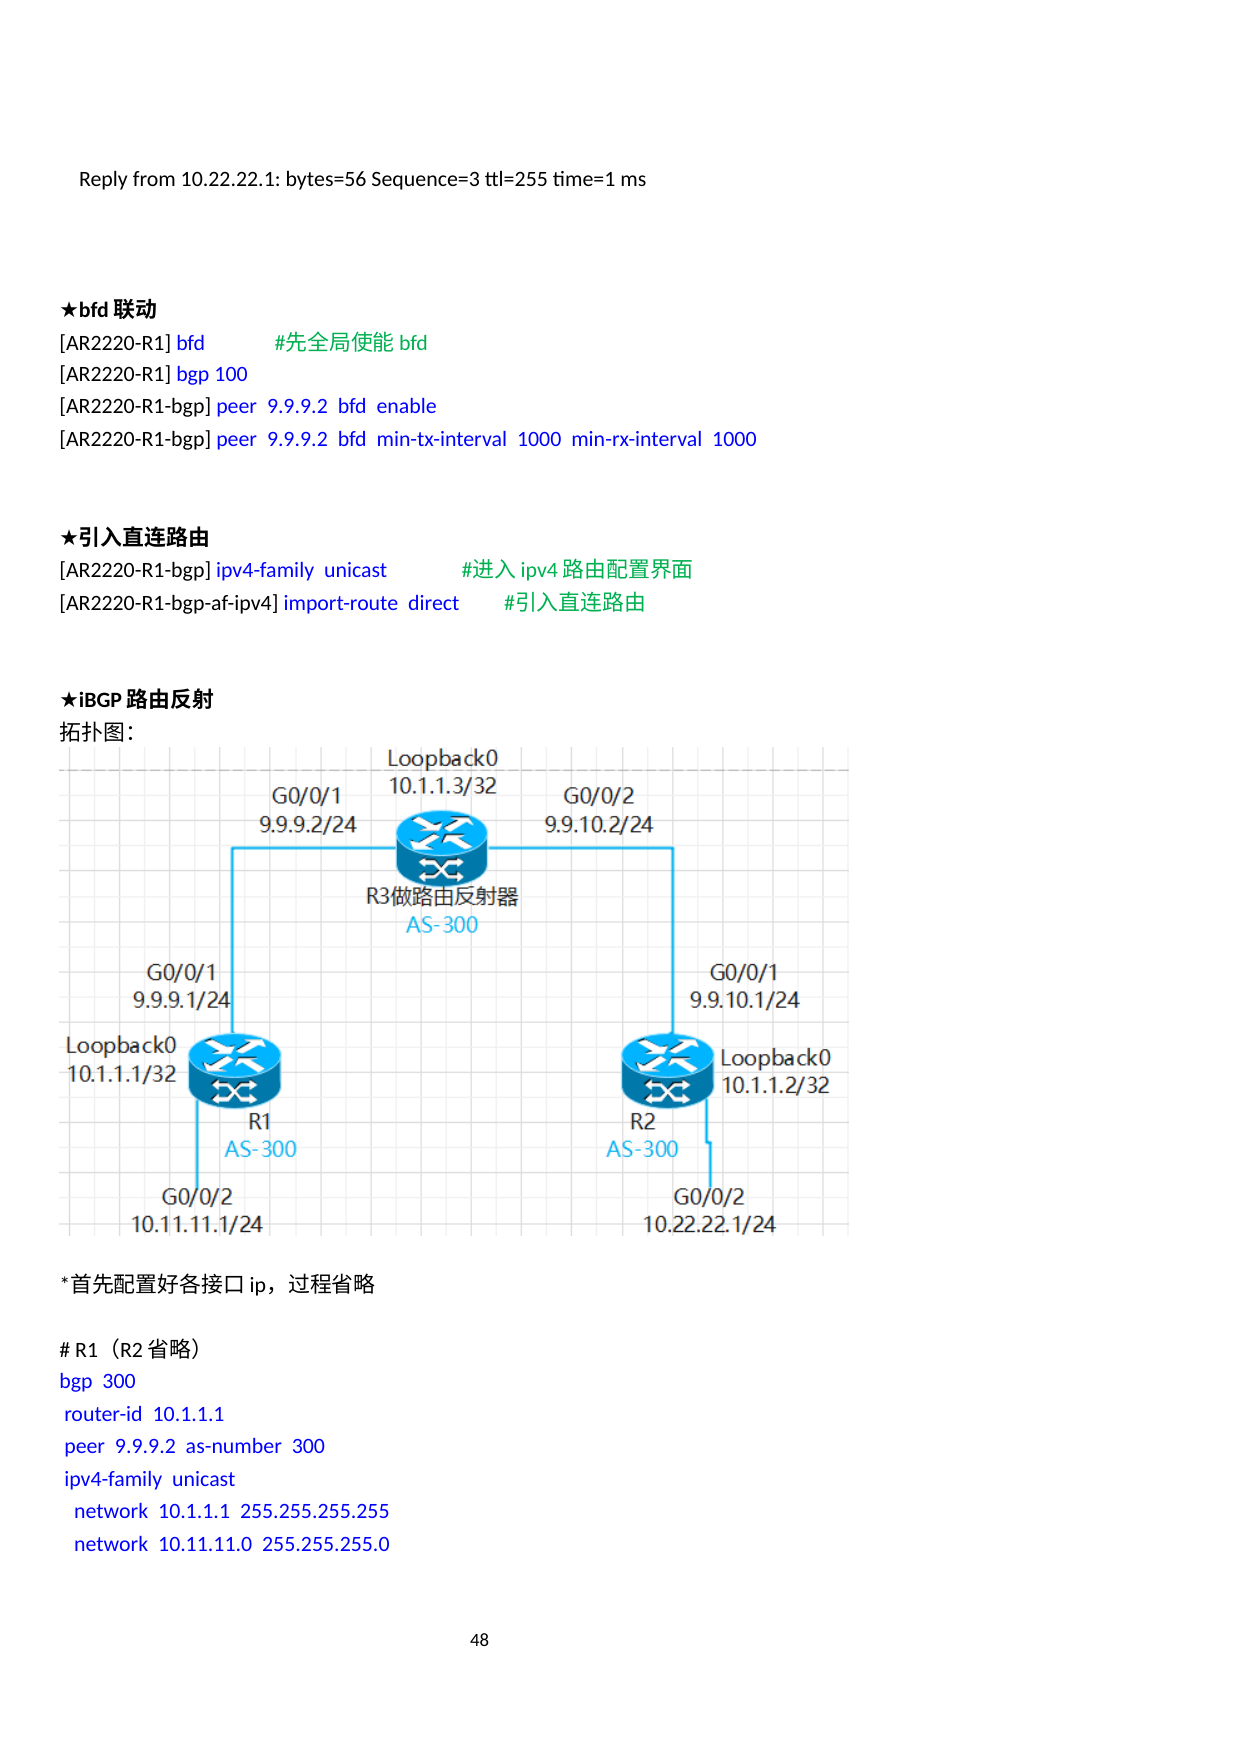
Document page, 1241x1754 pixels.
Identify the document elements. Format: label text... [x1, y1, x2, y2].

text [AR2220-R1-bgp-af-ipv4] import-route direct #引入直连路由 [59, 584, 1181, 617]
text network 10.11.11.0 255.255.255.0 [59, 1527, 1181, 1559]
text [AR2220-R1-bgp] ipv4-family unicast #进入ipv4路由配置界面 [59, 552, 1181, 584]
picture [59, 747, 849, 1236]
text bgp 300 [59, 1364, 1181, 1397]
text network 10.1.1.1 255.255.255.255 [59, 1494, 1181, 1527]
text [AR2220-R1-bgp] peer 9.9.9.2 bfd min-tx-interval 1000 min-rx-interval 1000 [59, 422, 1181, 454]
text [AR2220-R1-bgp] peer 9.9.9.2 bfd enable [59, 389, 1181, 422]
text 拓扑图： [59, 714, 1181, 747]
text ★引入直连路由 [59, 519, 1181, 552]
text Reply from 10.22.22.1: bytes=56 Sequence=3 ttl=255 time=1 ms [59, 162, 1181, 194]
text ★bfd联动 [59, 292, 1181, 324]
text [AR2220-R1] bfd #先全局使能bfd [59, 324, 1181, 357]
text peer 9.9.9.2 as-number 300 [59, 1429, 1181, 1462]
text [AR2220-R1] bgp 100 [59, 357, 1181, 389]
text ipv4-family unicast [59, 1462, 1181, 1494]
text # R1（R2省略） [59, 1332, 1181, 1364]
text ★iBGP路由反射 [59, 682, 1181, 714]
text router-id 10.1.1.1 [59, 1397, 1181, 1429]
text *首先配置好各接口ip，过程省略 [59, 1267, 1181, 1299]
